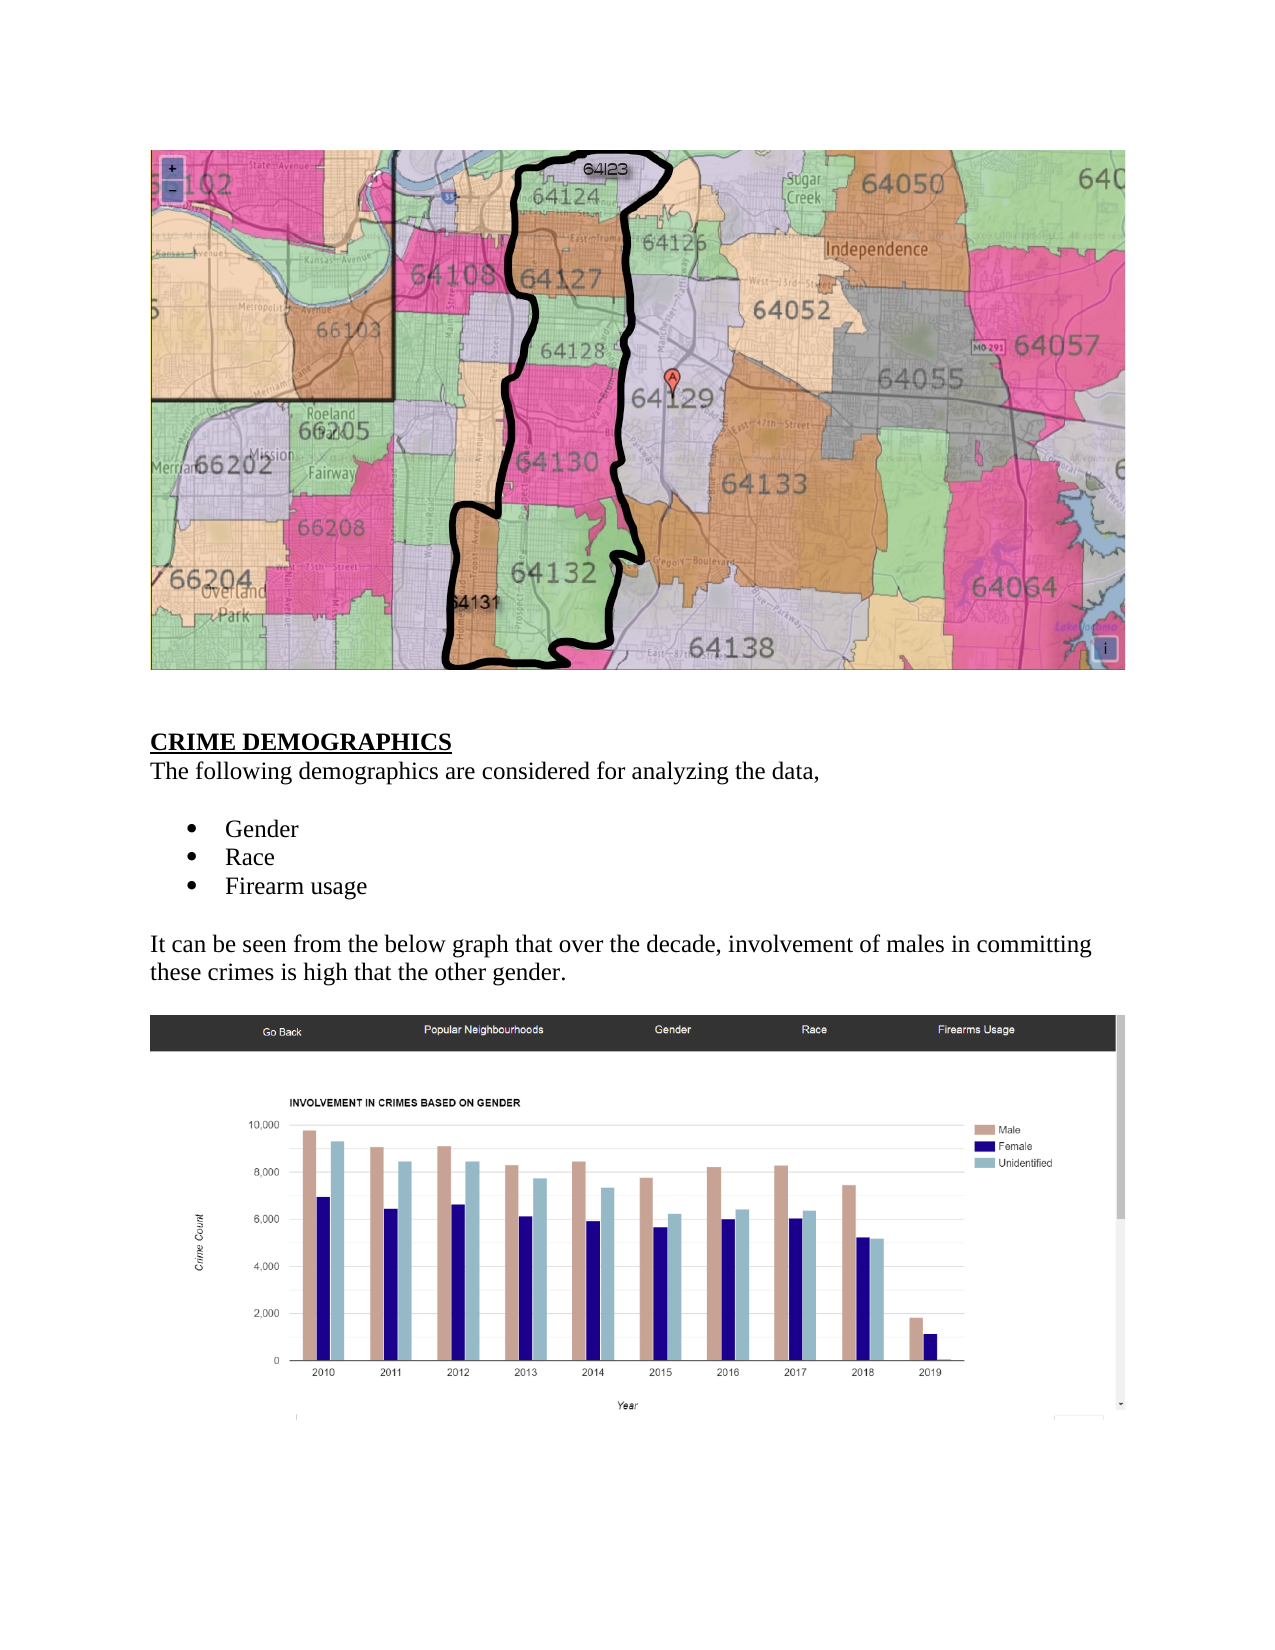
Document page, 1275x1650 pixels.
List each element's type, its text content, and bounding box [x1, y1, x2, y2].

text CRIME DEMOGRAPHICS [150, 727, 1125, 756]
picture [150, 1015, 1125, 1420]
picture [150, 150, 1125, 670]
text It can be seen from the below graph that over the decade, involvement of males in committing these crimes is high that the other gender. [150, 929, 1125, 986]
list Race [187, 842, 1125, 871]
list Firearm usage [187, 871, 1125, 900]
text The following demographics are considered for analyzing the data, [150, 756, 1125, 785]
list Gender [187, 814, 1125, 842]
